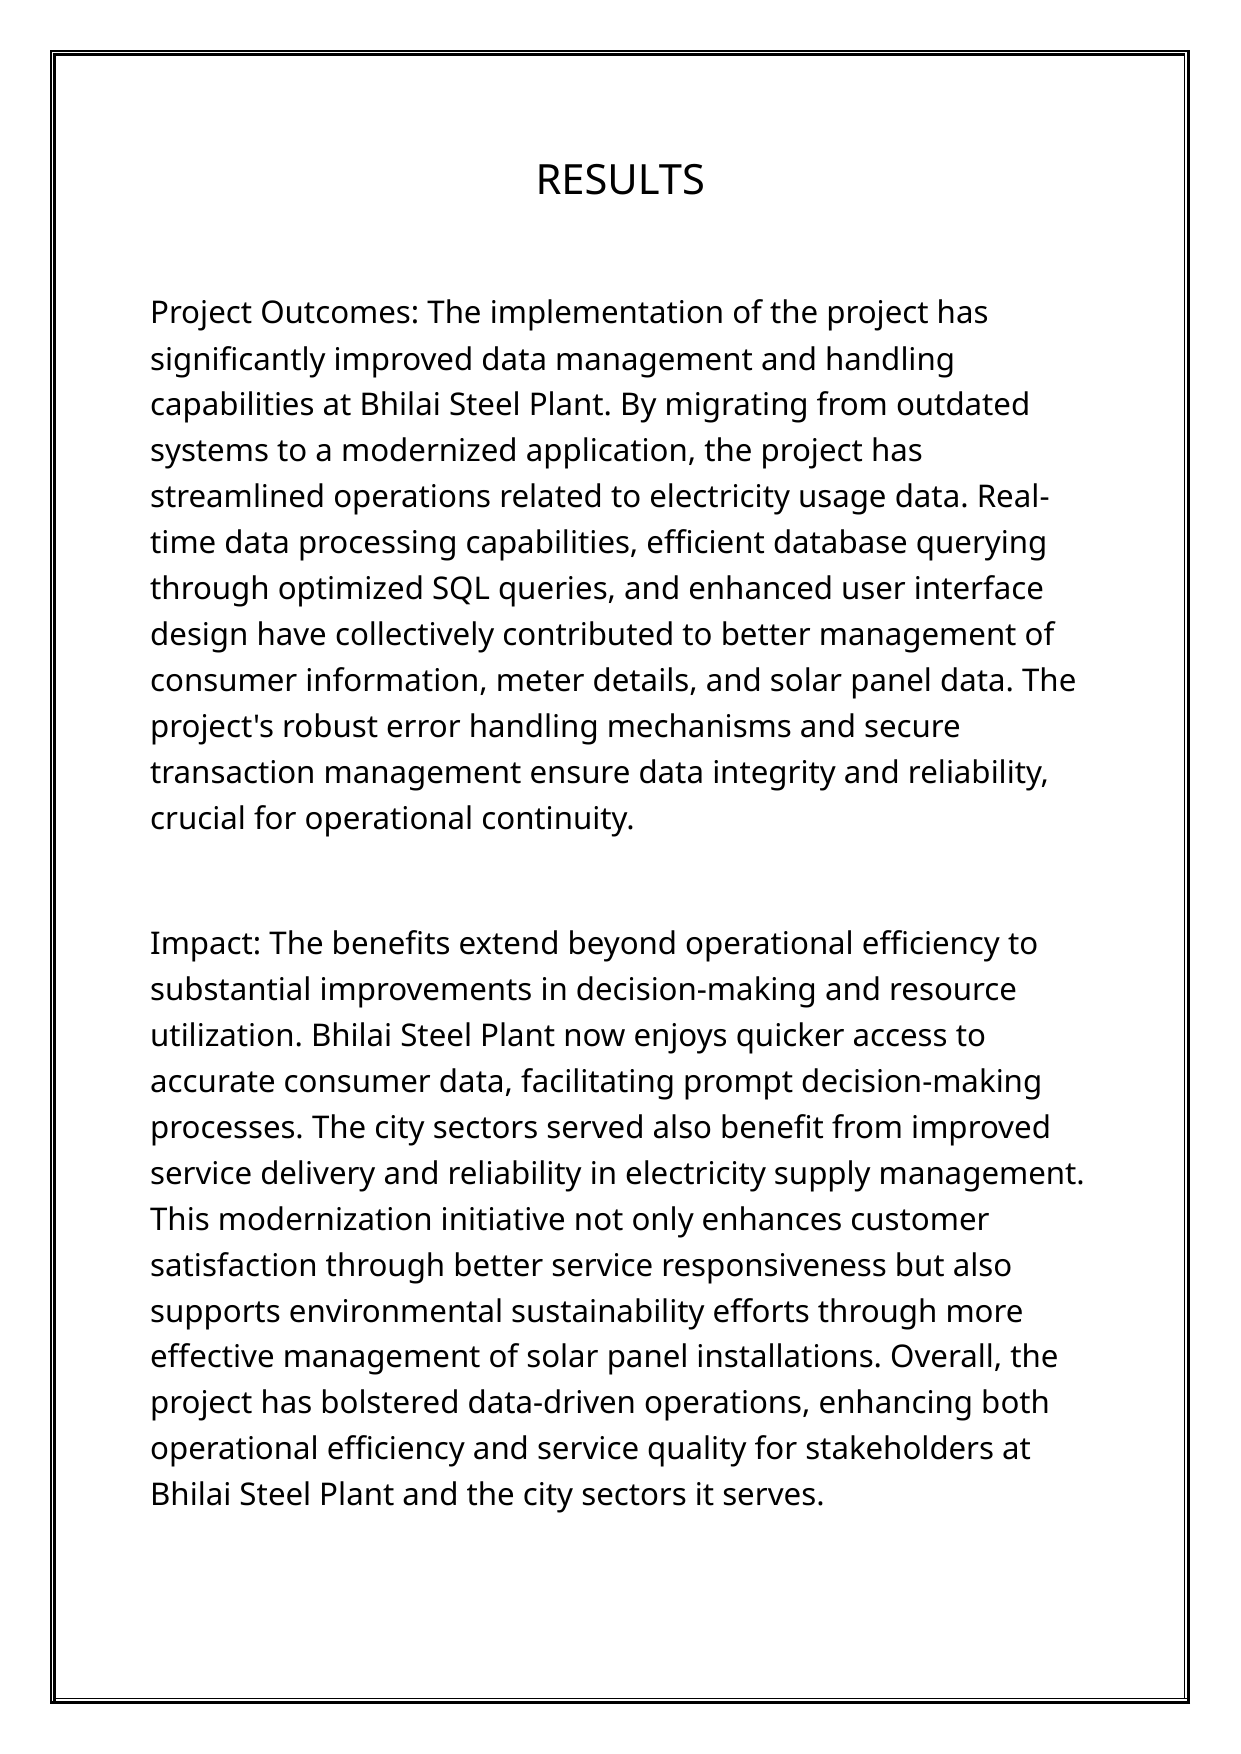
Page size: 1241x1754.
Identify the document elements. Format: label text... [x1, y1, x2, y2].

text Project Outcomes: The implementation of the project has significantly improved data management and handling capabilities at Bhilai Steel Plant. By migrating from outdated systems to a modernized application, the project has streamlined operations related to electricity usage data. Real-time data processing capabilities, efficient database querying through optimized SQL queries, and enhanced user interface design have collectively contributed to better management of consumer information, meter details, and solar panel data. The project's robust error handling mechanisms and secure transaction management ensure data integrity and reliability, crucial for operational continuity. [150, 291, 1090, 838]
text RESULTS [150, 150, 1090, 207]
text Impact: The benefits extend beyond operational efficiency to substantial improvements in decision-making and resource utilization. Bhilai Steel Plant now enjoys quicker access to accurate consumer data, facilitating prompt decision-making processes. The city sectors served also benefit from improved service delivery and reliability in electricity supply management. This modernization initiative not only enhances customer satisfaction through better service responsiveness but also supports environmental sustainability efforts through more effective management of solar panel installations. Overall, the project has bolstered data-driven operations, enhancing both operational efficiency and service quality for stakeholders at Bhilai Steel Plant and the city sectors it serves. [150, 921, 1090, 1515]
